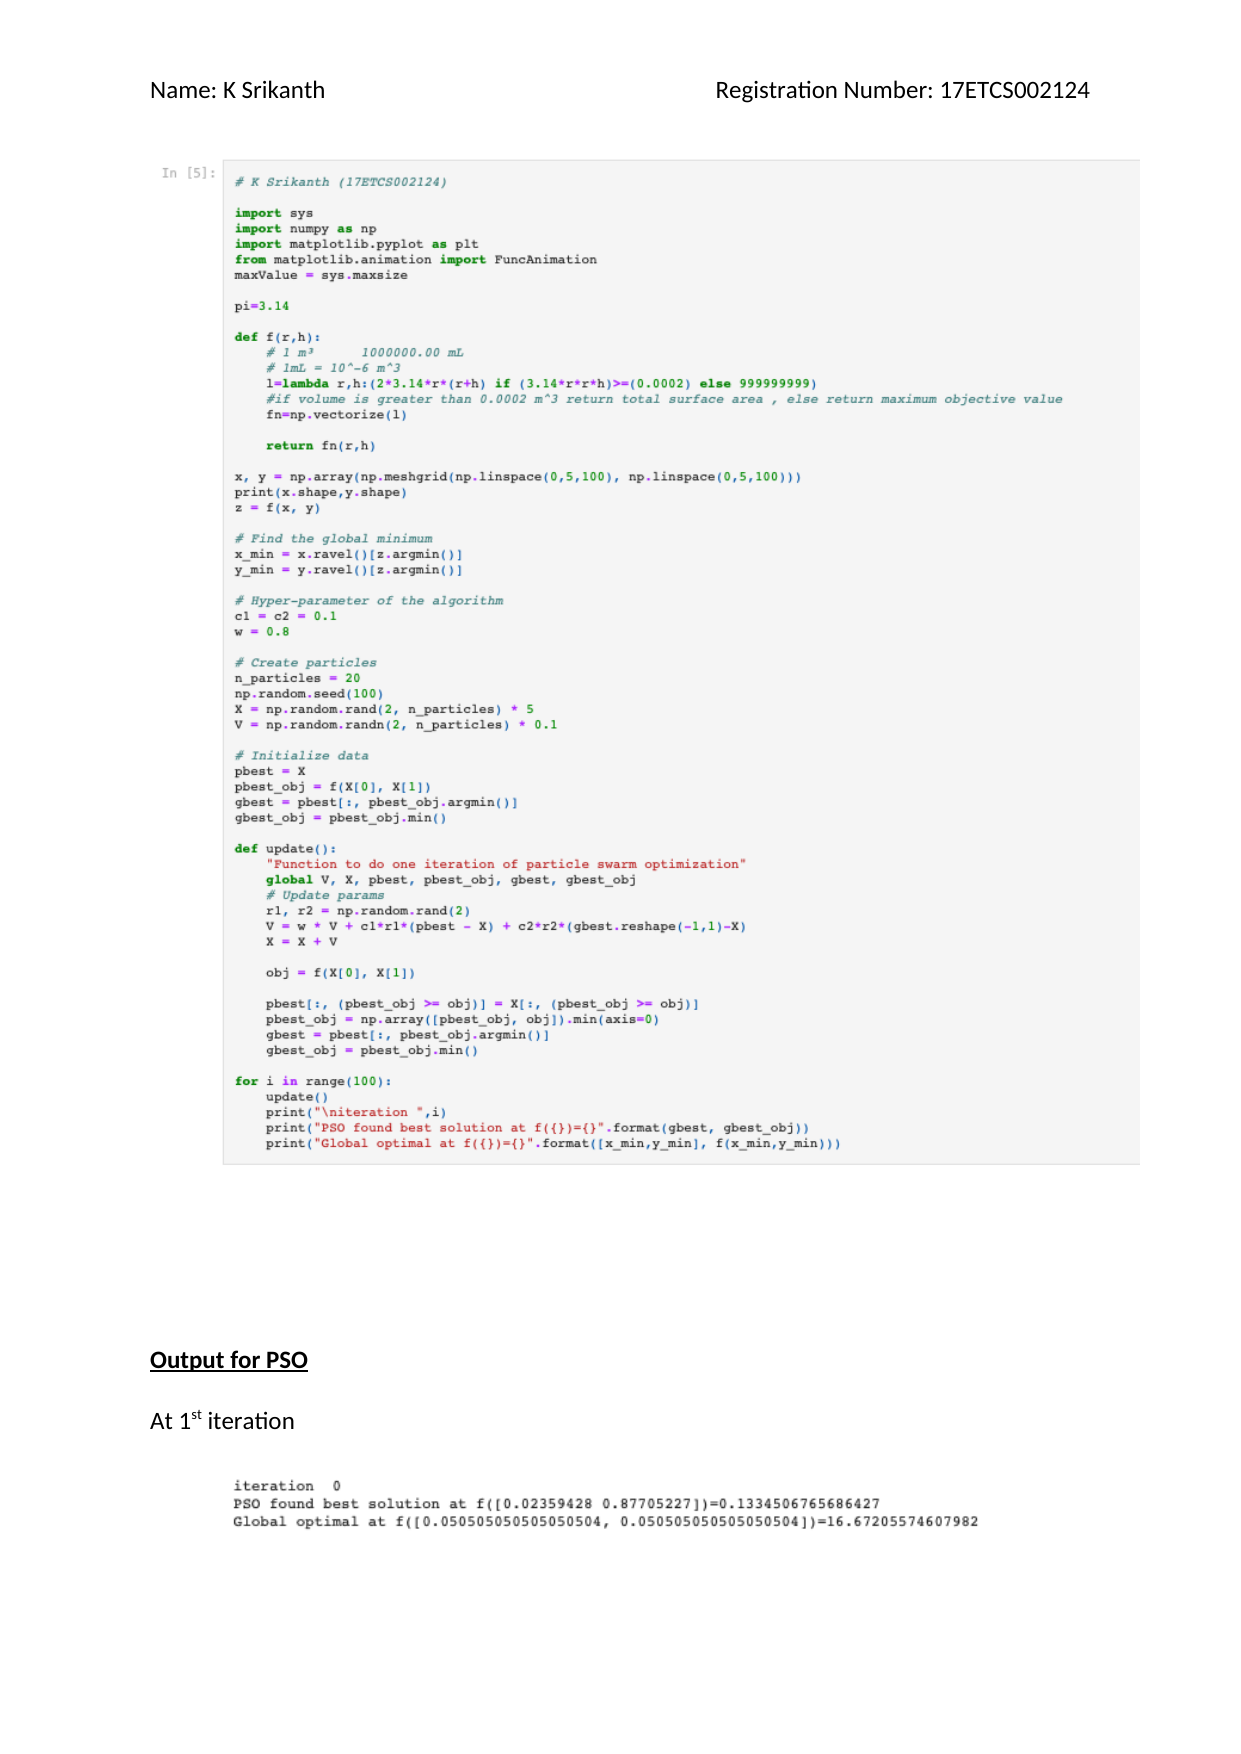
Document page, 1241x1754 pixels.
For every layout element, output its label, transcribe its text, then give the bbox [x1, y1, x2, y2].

text At 1st iteration [150, 1405, 1090, 1436]
text Output for PSO [150, 1344, 1090, 1374]
picture [150, 150, 1140, 1171]
picture [211, 1466, 1029, 1548]
